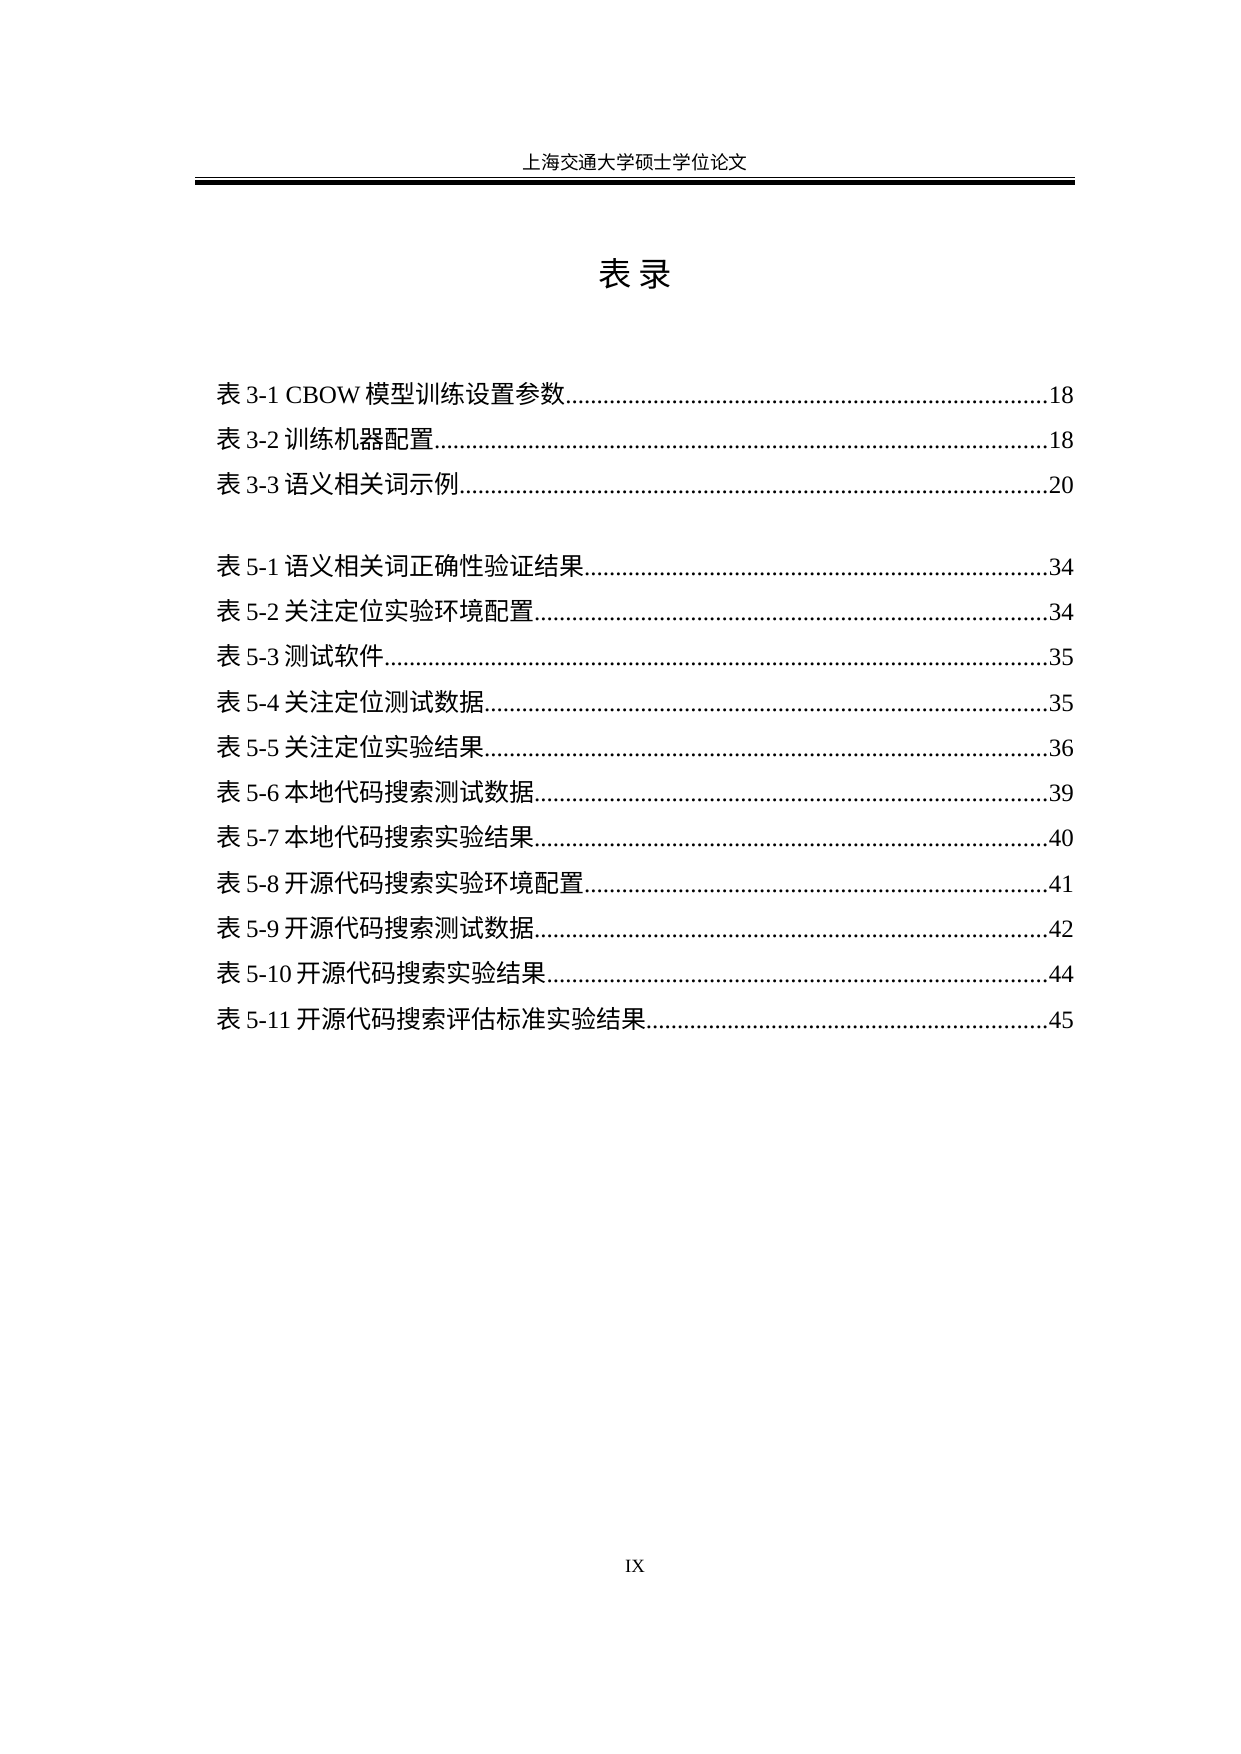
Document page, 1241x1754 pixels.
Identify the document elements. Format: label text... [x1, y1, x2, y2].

text 表3-2训练机器配置 18 [216, 419, 1075, 456]
text 表 录 [195, 248, 1075, 296]
text 表5-7本地代码搜索实验结果 40 [216, 818, 1075, 854]
text 表3-3语义相关词示例 20 [216, 465, 1075, 501]
text 表5-11开源代码搜索评估标准实验结果 45 [216, 999, 1075, 1035]
text 表5-1语义相关词正确性验证结果 34 [216, 546, 1075, 582]
text 表3-1 CBOW模型训练设置参数 18 [216, 374, 1075, 410]
text 表5-9开源代码搜索测试数据 42 [216, 908, 1075, 945]
text 表5-10开源代码搜索实验结果 44 [216, 954, 1075, 990]
text 表5-5关注定位实验结果 36 [216, 727, 1075, 763]
text 表5-2关注定位实验环境配置 34 [216, 591, 1075, 628]
text 表5-6本地代码搜索测试数据 39 [216, 773, 1075, 809]
text 表5-4关注定位测试数据 35 [216, 682, 1075, 718]
text 表5-8开源代码搜索实验环境配置 41 [216, 863, 1075, 899]
text 表5-3测试软件 35 [216, 637, 1075, 673]
